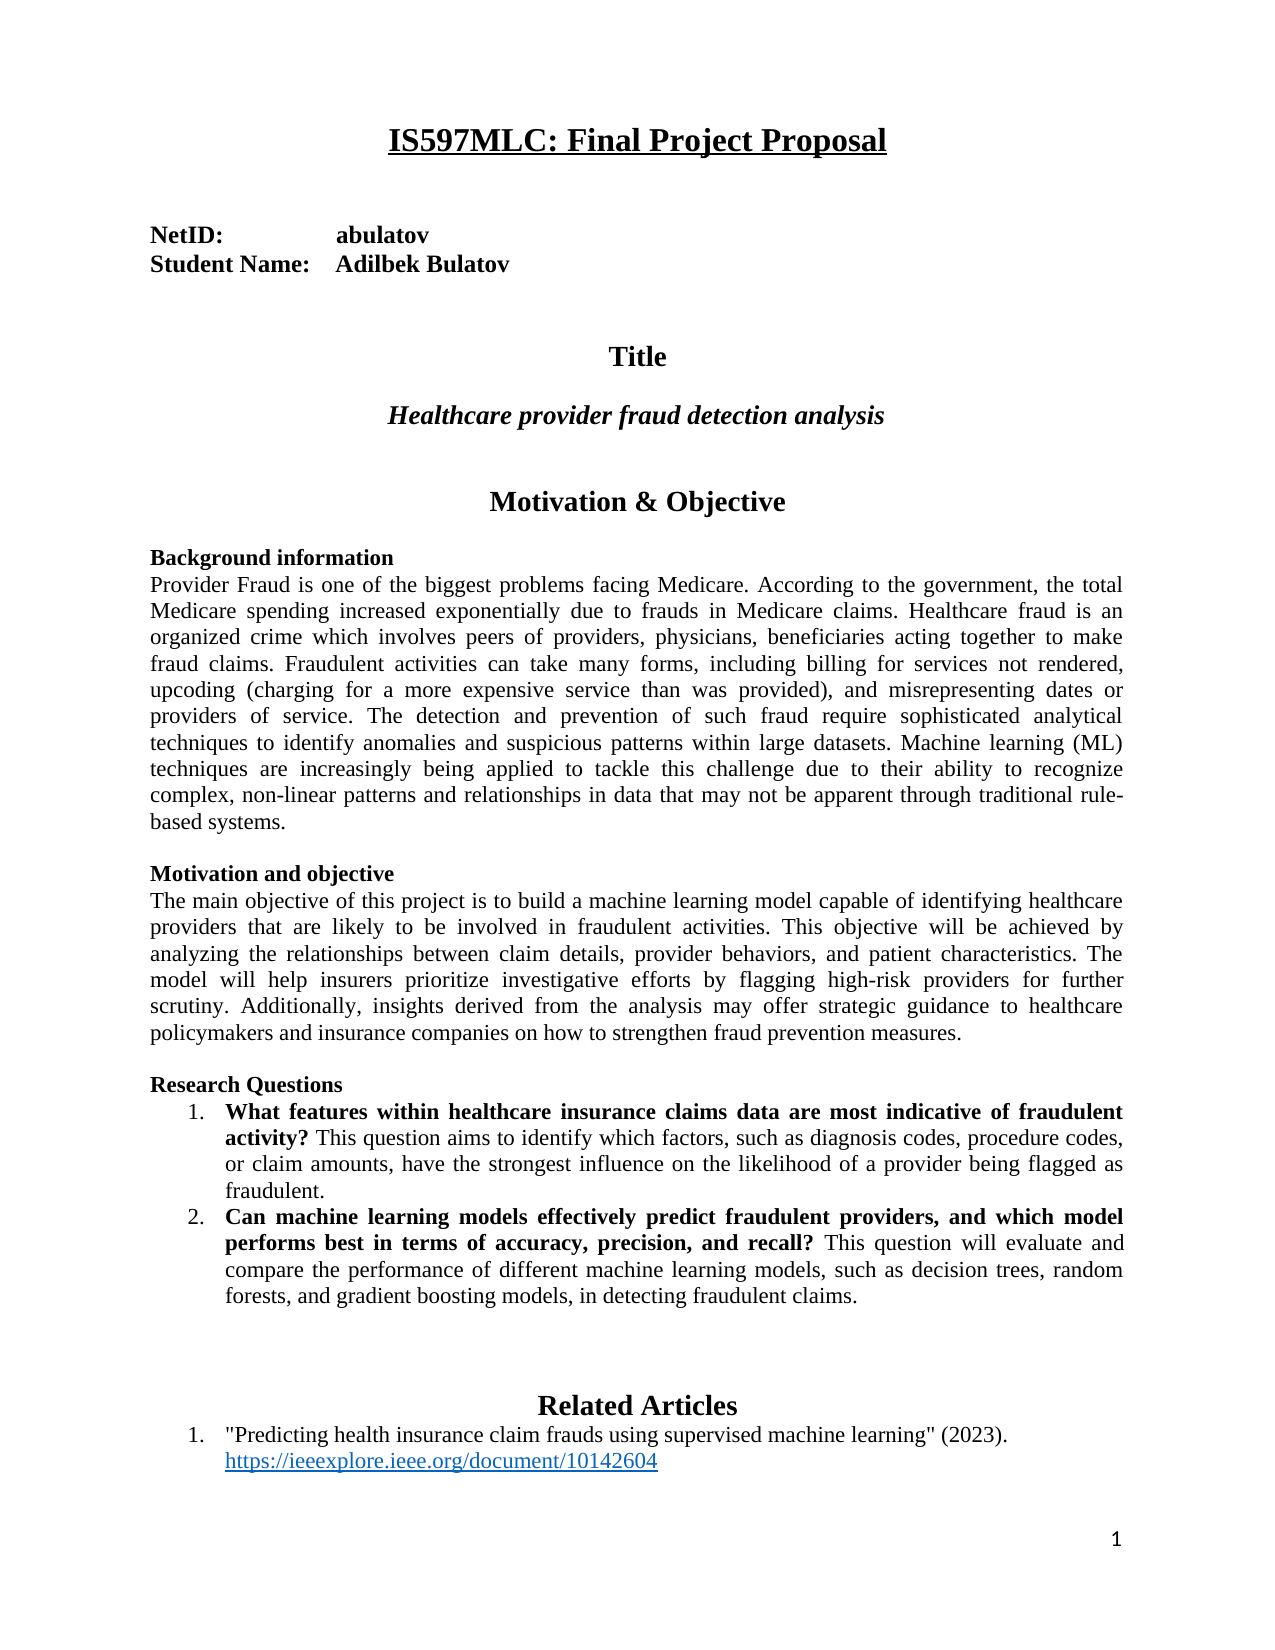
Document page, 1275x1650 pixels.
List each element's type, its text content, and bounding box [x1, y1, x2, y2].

text Related Articles [150, 1388, 1125, 1421]
text The main objective of this project is to build a machine learning model capable of identifying healthcare providers that are likely to be involved in fraudulent activities. This objective will be achieved by analyzing the relationships between claim details, provider behaviors, and patient characteristics. The model will help insurers prioritize investigative efforts by flagging high-risk providers for further scrutiny. Additionally, insights derived from the analysis may offer strategic guidance to healthcare policymakers and insurance companies on how to strengthen fraud prevention measures. [150, 887, 1125, 1045]
text Title [150, 339, 1125, 372]
text Student Name: Adilbek Bulatov [150, 249, 1125, 277]
text https://ieeexplore.ieee.org/document/10142604 [150, 1447, 1125, 1474]
text NetID: abulatov [150, 220, 1125, 249]
text Provider Fraud is one of the biggest problems facing Medicare. According to the government, the total Medicare spending increased exponentially due to frauds in Medicare claims. Healthcare fraud is an organized crime which involves peers of providers, physicians, beneficiaries acting together to make fraud claims. Fraudulent activities can take many forms, including billing for services not rendered, upcoding (charging for a more expensive service than was provided), and misrepresenting dates or providers of service. The detection and prevention of such fraud require sophisticated analytical techniques to identify anomalies and suspicious patterns within large datasets. Machine learning (ML) techniques are increasingly being applied to tackle this challenge due to their ability to recognize complex, non-linear patterns and relationships in data that may not be apparent through traditional rule-based systems. [150, 571, 1125, 834]
list "Predicting health insurance claim frauds using supervised machine learning" (2023). [187, 1421, 1125, 1447]
text Research Questions [150, 1071, 1125, 1098]
text Motivation and objective [150, 861, 1125, 887]
text Background information [150, 544, 1125, 571]
list Can machine learning models effectively predict fraudulent providers, and which model performs best in terms of accuracy, precision, and recall? This question will evaluate and compare the performance of different machine learning models, such as decision trees, random forests, and gradient boosting models, in detecting fraudulent claims. [187, 1203, 1125, 1308]
text Healthcare provider fraud detection analysis [150, 399, 1125, 430]
text Motivation & Objective [150, 484, 1125, 518]
text IS597MLC: Final Project Proposal [150, 120, 1125, 158]
list What features within healthcare insurance claims data are most indicative of fraudulent activity? This question aims to identify which factors, such as diagnosis codes, procedure codes, or claim amounts, have the strongest influence on the likelihood of a provider being flagged as fraudulent. [187, 1098, 1125, 1203]
